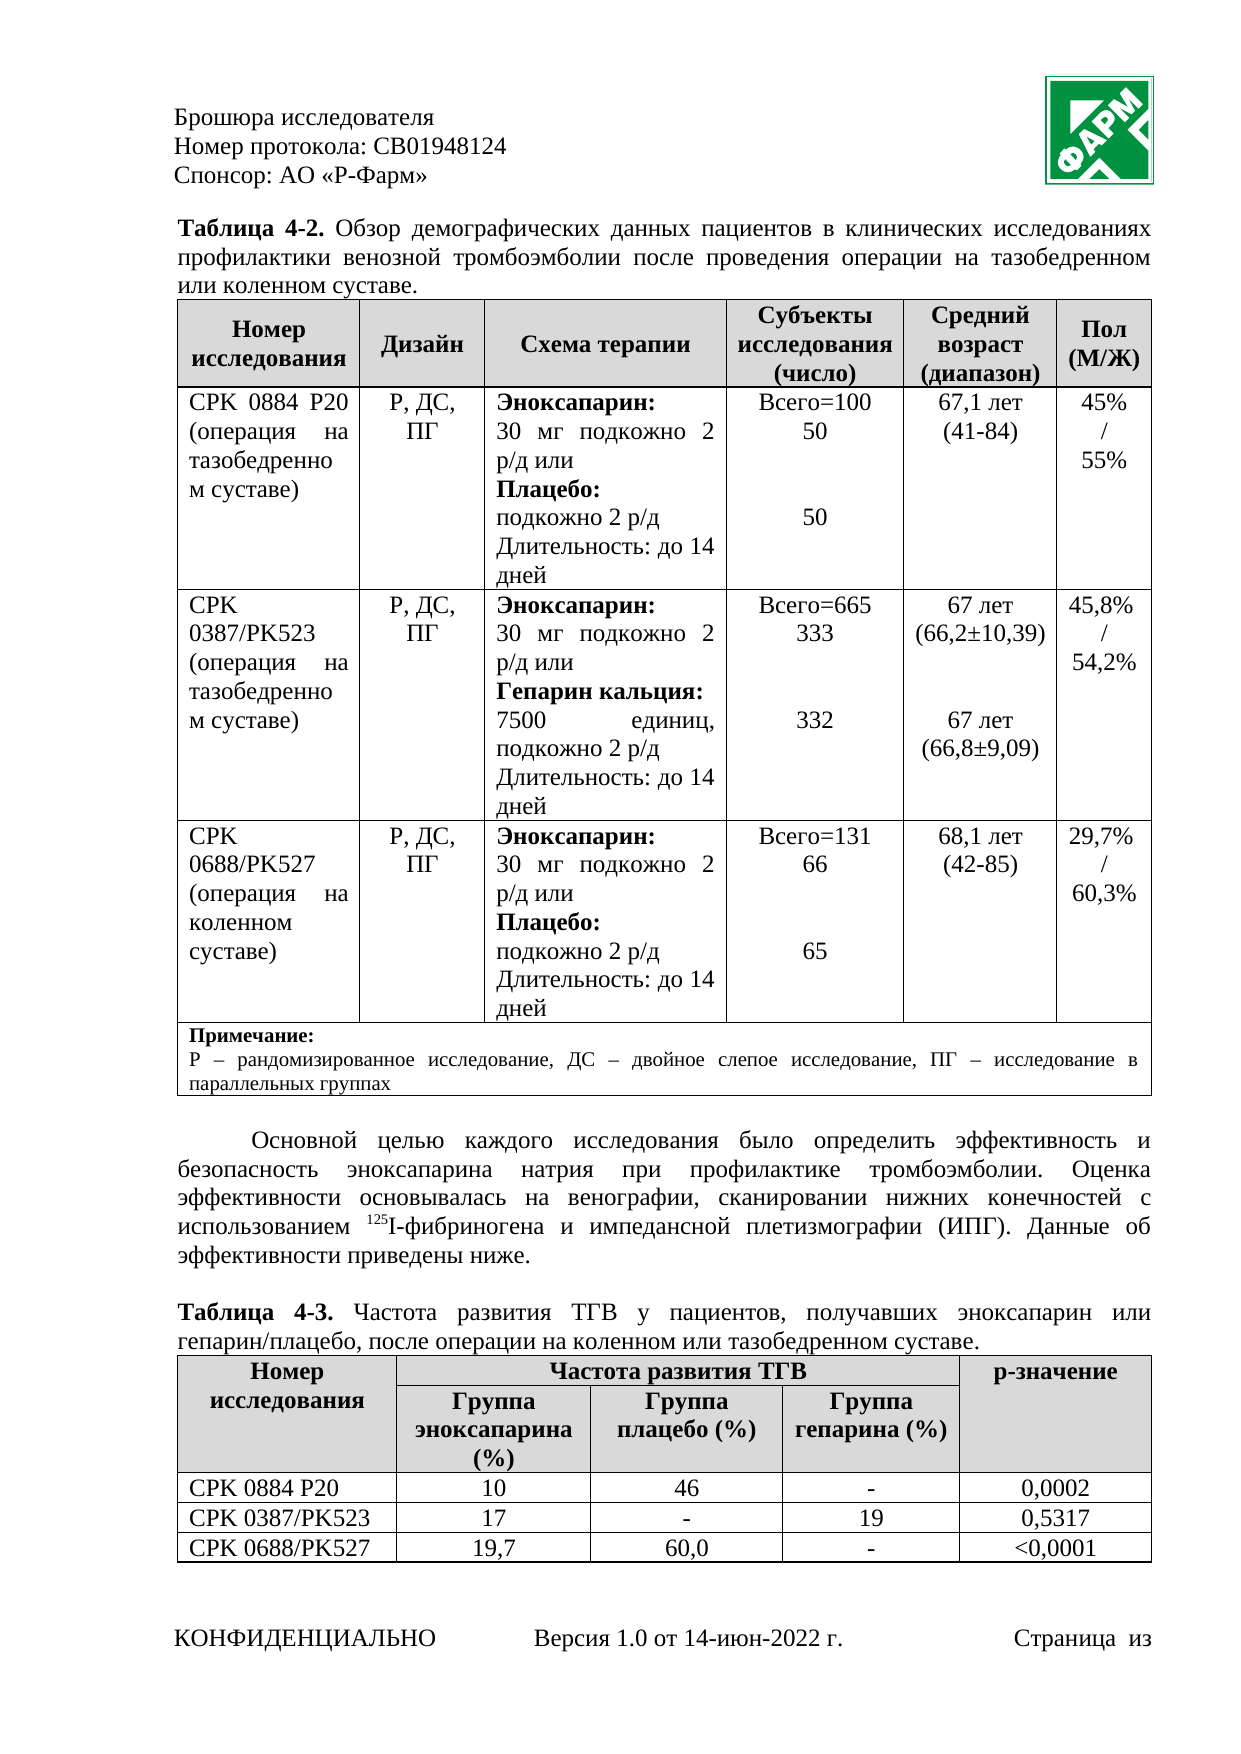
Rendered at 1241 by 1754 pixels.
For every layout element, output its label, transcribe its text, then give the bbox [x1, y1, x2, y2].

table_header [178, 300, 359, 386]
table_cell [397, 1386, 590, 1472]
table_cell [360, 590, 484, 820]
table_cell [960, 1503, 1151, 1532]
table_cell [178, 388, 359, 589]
text Таблица 4-2. Обзор демографических данных пациентов в клинических исследованиях профилактики венозной тромбоэмболии после проведения операции на тазобедренном или коленном суставе. [177, 213, 1152, 299]
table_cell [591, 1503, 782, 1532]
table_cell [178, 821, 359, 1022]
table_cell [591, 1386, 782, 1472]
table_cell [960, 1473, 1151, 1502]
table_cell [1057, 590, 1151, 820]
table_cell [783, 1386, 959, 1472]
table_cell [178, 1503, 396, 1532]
text Таблица 4-3. Частота развития ТГВ у пациентов, получавших эноксапарин или гепарин/плацебо, после операции на коленном или тазобедренном суставе. [177, 1297, 1152, 1355]
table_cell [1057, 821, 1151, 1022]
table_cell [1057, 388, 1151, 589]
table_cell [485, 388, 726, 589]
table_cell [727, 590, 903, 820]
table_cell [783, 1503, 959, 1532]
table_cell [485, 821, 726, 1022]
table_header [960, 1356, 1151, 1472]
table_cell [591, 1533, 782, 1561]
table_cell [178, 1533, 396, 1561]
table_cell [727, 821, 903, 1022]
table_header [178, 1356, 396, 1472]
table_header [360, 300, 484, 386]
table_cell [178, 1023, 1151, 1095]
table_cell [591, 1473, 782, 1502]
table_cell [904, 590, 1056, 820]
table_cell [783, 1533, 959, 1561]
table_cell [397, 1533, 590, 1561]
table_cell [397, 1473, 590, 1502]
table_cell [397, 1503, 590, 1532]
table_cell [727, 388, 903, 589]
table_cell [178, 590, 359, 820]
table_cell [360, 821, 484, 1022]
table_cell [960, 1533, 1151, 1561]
text Основной целью каждого исследования было определить эффективность и безопасность эноксапарина натрия при профилактике тромбоэмболии. Оценка эффективности основывалась на венографии, сканировании нижних конечностей с использованием 125I-фибриногена и импедансной плетизмографии (ИПГ). Данные об эффективности приведены ниже. [177, 1125, 1152, 1269]
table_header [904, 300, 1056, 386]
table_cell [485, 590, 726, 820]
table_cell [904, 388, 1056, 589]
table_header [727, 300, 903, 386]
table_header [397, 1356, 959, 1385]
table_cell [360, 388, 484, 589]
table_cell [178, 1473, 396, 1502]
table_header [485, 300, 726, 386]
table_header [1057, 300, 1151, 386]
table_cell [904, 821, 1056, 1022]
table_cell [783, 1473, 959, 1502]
